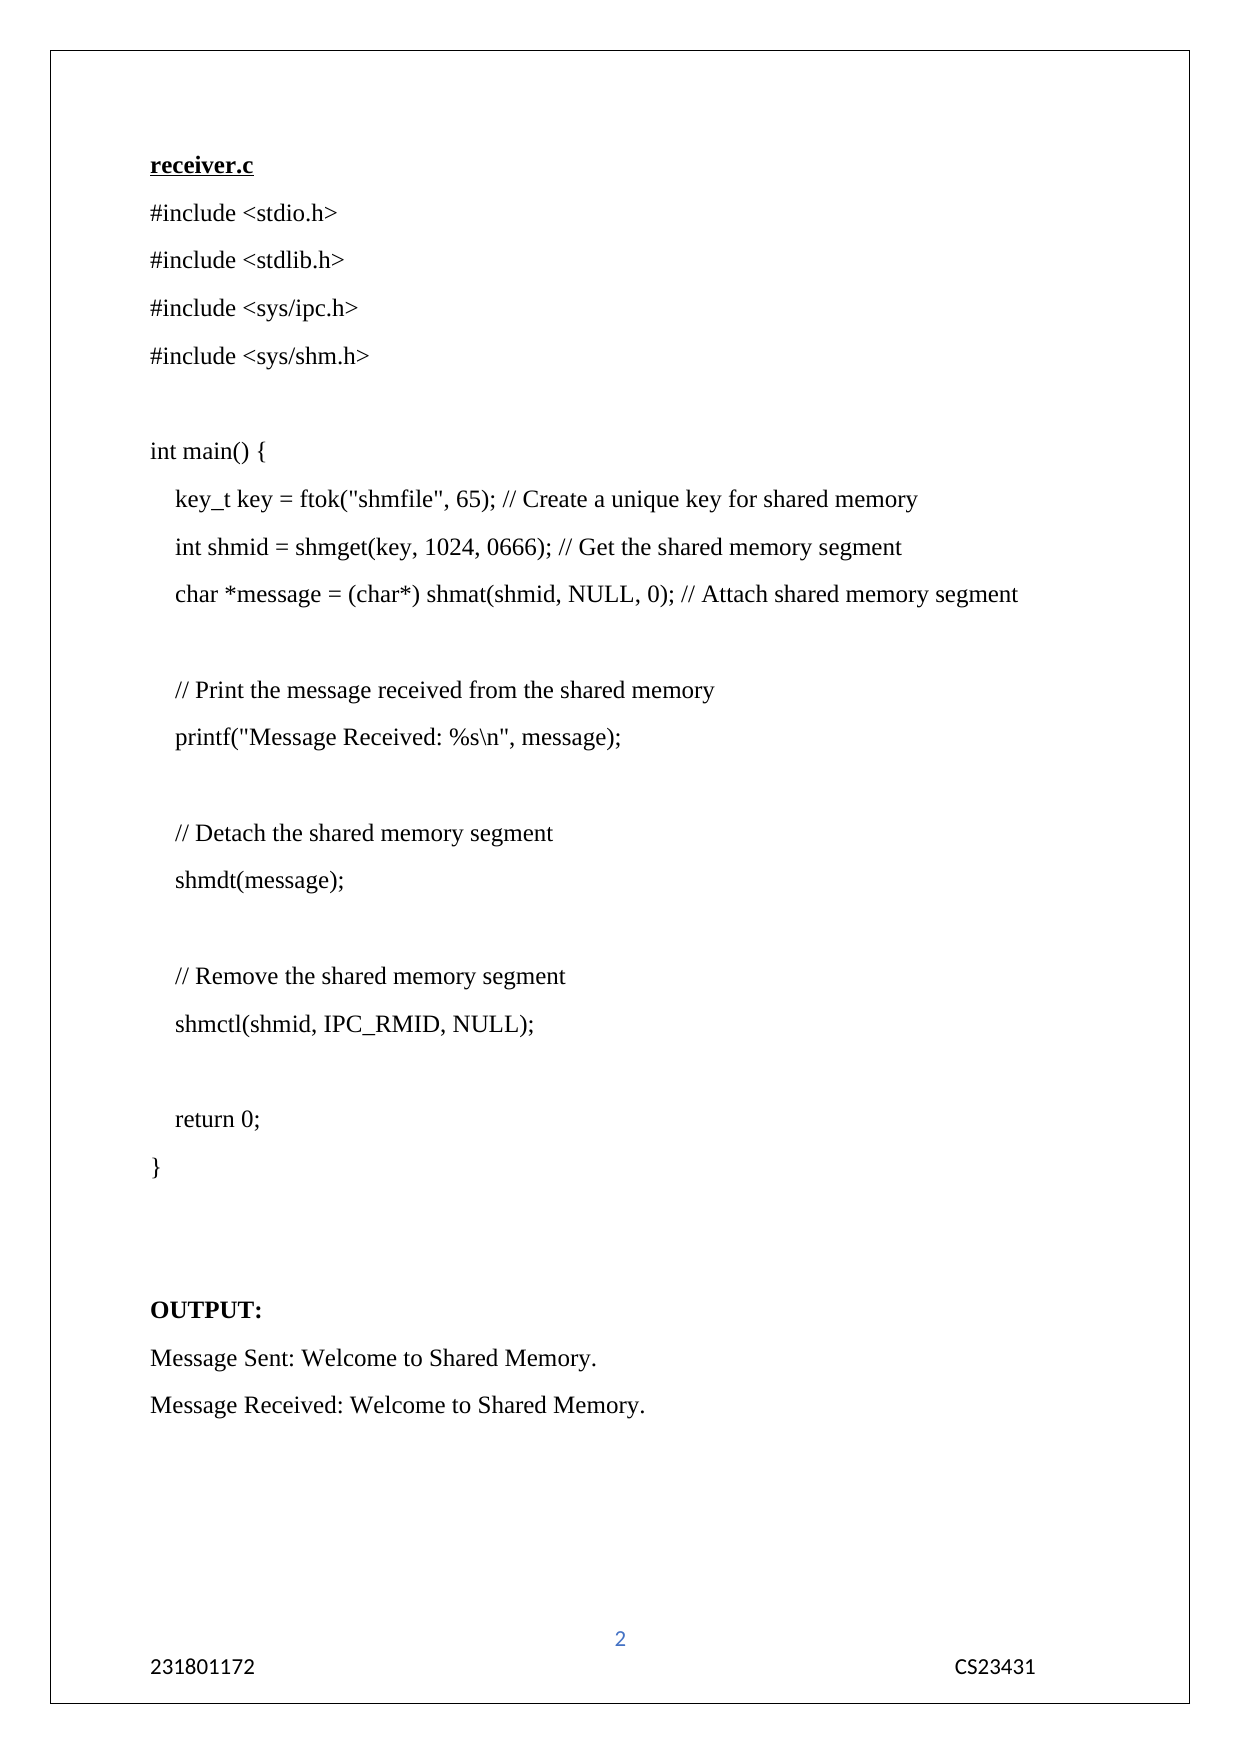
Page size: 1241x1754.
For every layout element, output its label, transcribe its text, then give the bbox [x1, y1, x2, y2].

text shmdt(message); [150, 866, 1090, 894]
text // Print the message received from the shared memory [150, 675, 1090, 703]
text Message Received: Welcome to Shared Memory. [150, 1390, 1090, 1419]
text char *message = (char*) shmat(shmid, NULL, 0); // Attach shared memory segment [150, 579, 1090, 608]
text key_t key = ftok("shmfile", 65); // Create a unique key for shared memory [150, 484, 1090, 513]
text Message Sent: Welcome to Shared Memory. [150, 1343, 1090, 1371]
text OUTPUT: [150, 1295, 1090, 1324]
text return 0; [150, 1104, 1090, 1133]
text #include <sys/ipc.h> [150, 293, 1090, 322]
text // Detach the shared memory segment [150, 818, 1090, 847]
text receiver.c [150, 150, 1090, 179]
text int shmid = shmget(key, 1024, 0666); // Get the shared memory segment [150, 532, 1090, 560]
text #include <stdio.h> [150, 198, 1090, 226]
text #include <stdlib.h> [150, 245, 1090, 274]
text printf("Message Received: %s\n", message); [150, 722, 1090, 751]
text #include <sys/shm.h> [150, 341, 1090, 369]
text } [150, 1152, 1090, 1181]
text int main() { [150, 436, 1090, 465]
text // Remove the shared memory segment [150, 961, 1090, 990]
text shmctl(shmid, IPC_RMID, NULL); [150, 1009, 1090, 1037]
